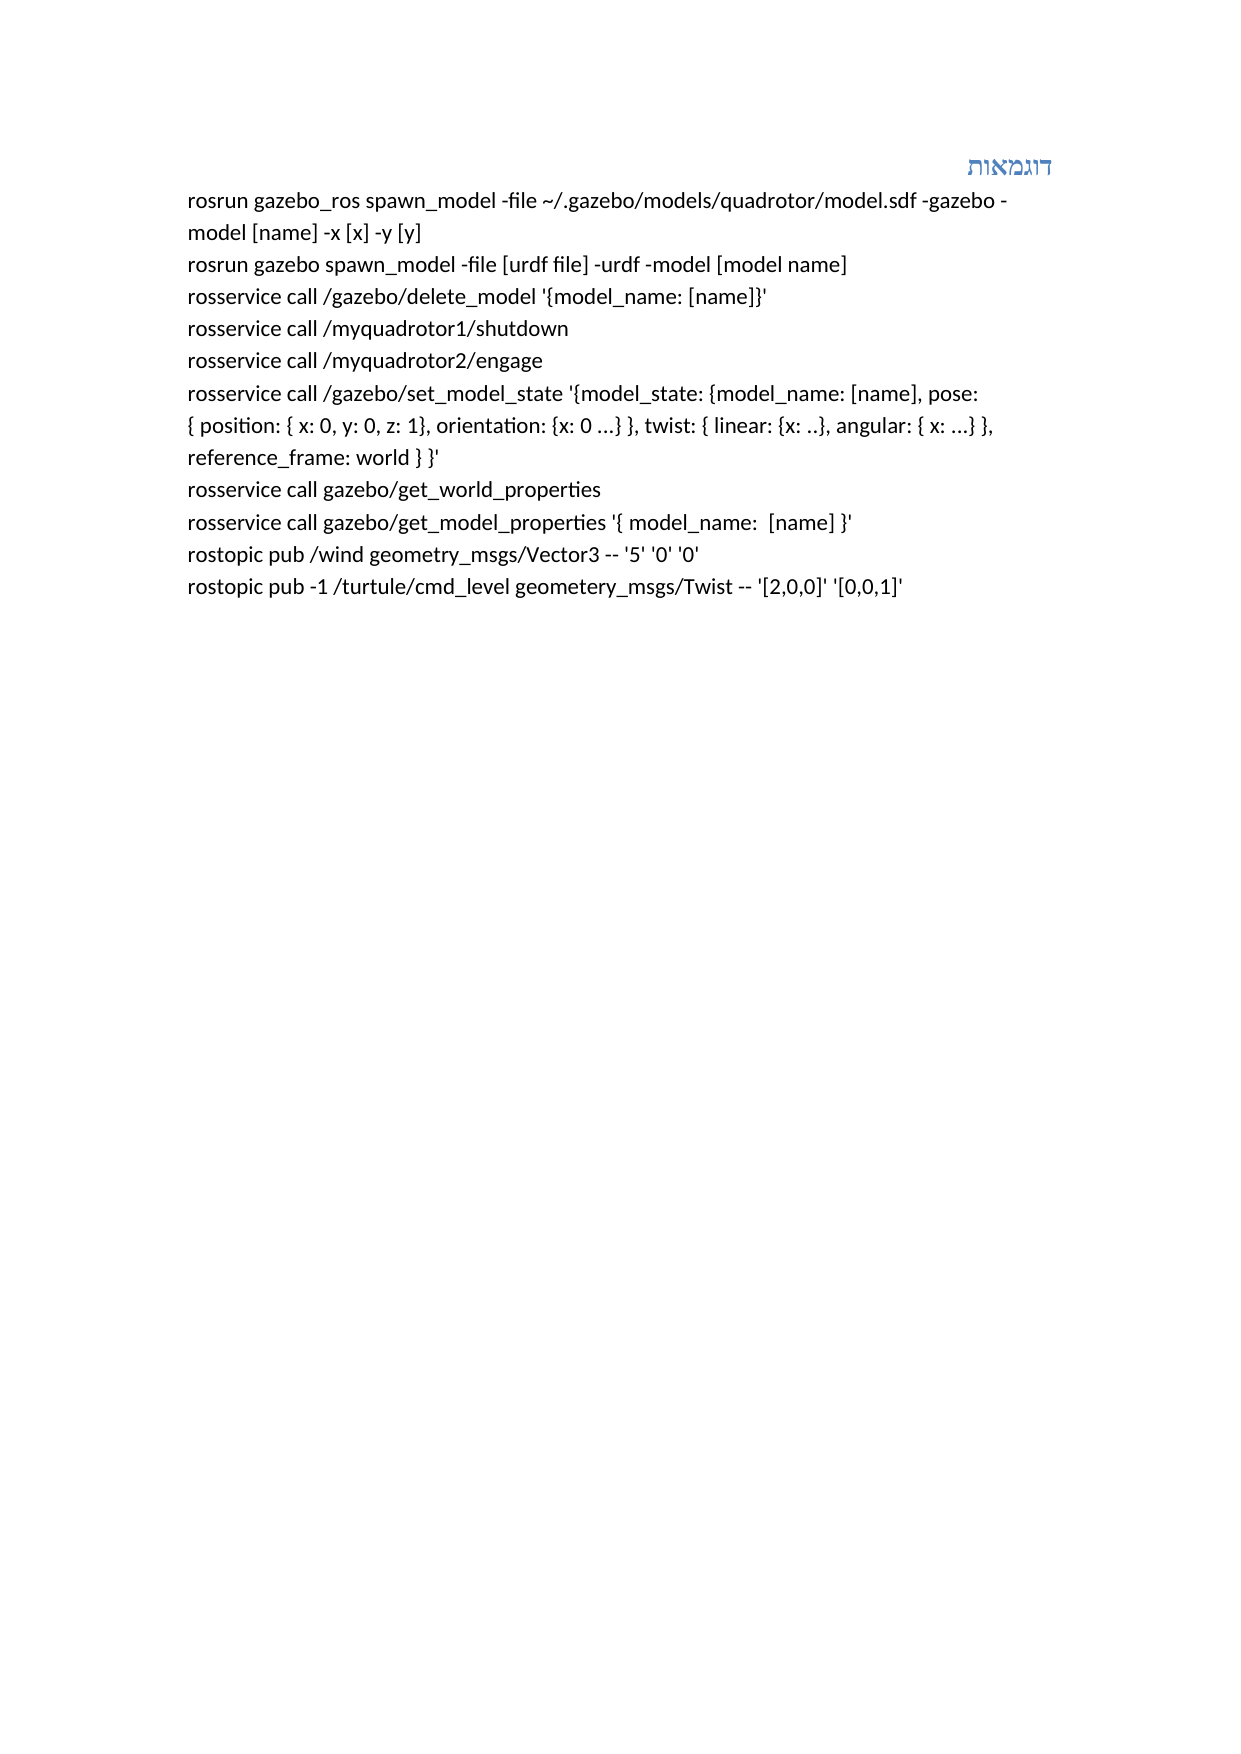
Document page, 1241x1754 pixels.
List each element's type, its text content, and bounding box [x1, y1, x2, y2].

text rosservice call gazebo/get_world_properties [187, 475, 1053, 503]
text rosrun gazebo_ros spawn_model -file ~/.gazebo/models/quadrotor/model.sdf -gazebo -model [name] -x [x] -y [y] [187, 186, 1053, 246]
text rosservice call /myquadrotor1/shutdown [187, 314, 1053, 342]
text rosservice call gazebo/get_model_properties '{ model_name: [name] }' [187, 508, 1053, 536]
subtitle דוגמאות [187, 150, 1053, 181]
text rostopic pub -1 /turtule/cmd_level geometery_msgs/Twist -- '[2,0,0]' '[0,0,1]' [187, 572, 1053, 600]
text rosservice call /myquadrotor2/engage [187, 347, 1053, 375]
text rostopic pub /wind geometry_msgs/Vector3 -- '5' '0' '0' [187, 540, 1053, 568]
text rosservice call /gazebo/delete_model '{model_name: [name]}' [187, 282, 1053, 310]
text rosservice call /gazebo/set_model_state '{model_state: {model_name: [name], pose: { position: { x: 0, y: 0, z: 1}, orientation: {x: 0 ...} }, twist: { linear: {x: ..}, angular: { x: ...} }, reference_frame: world } }' [187, 379, 1053, 471]
text rosrun gazebo spawn_model -file [urdf file] -urdf -model [model name] [187, 250, 1053, 278]
